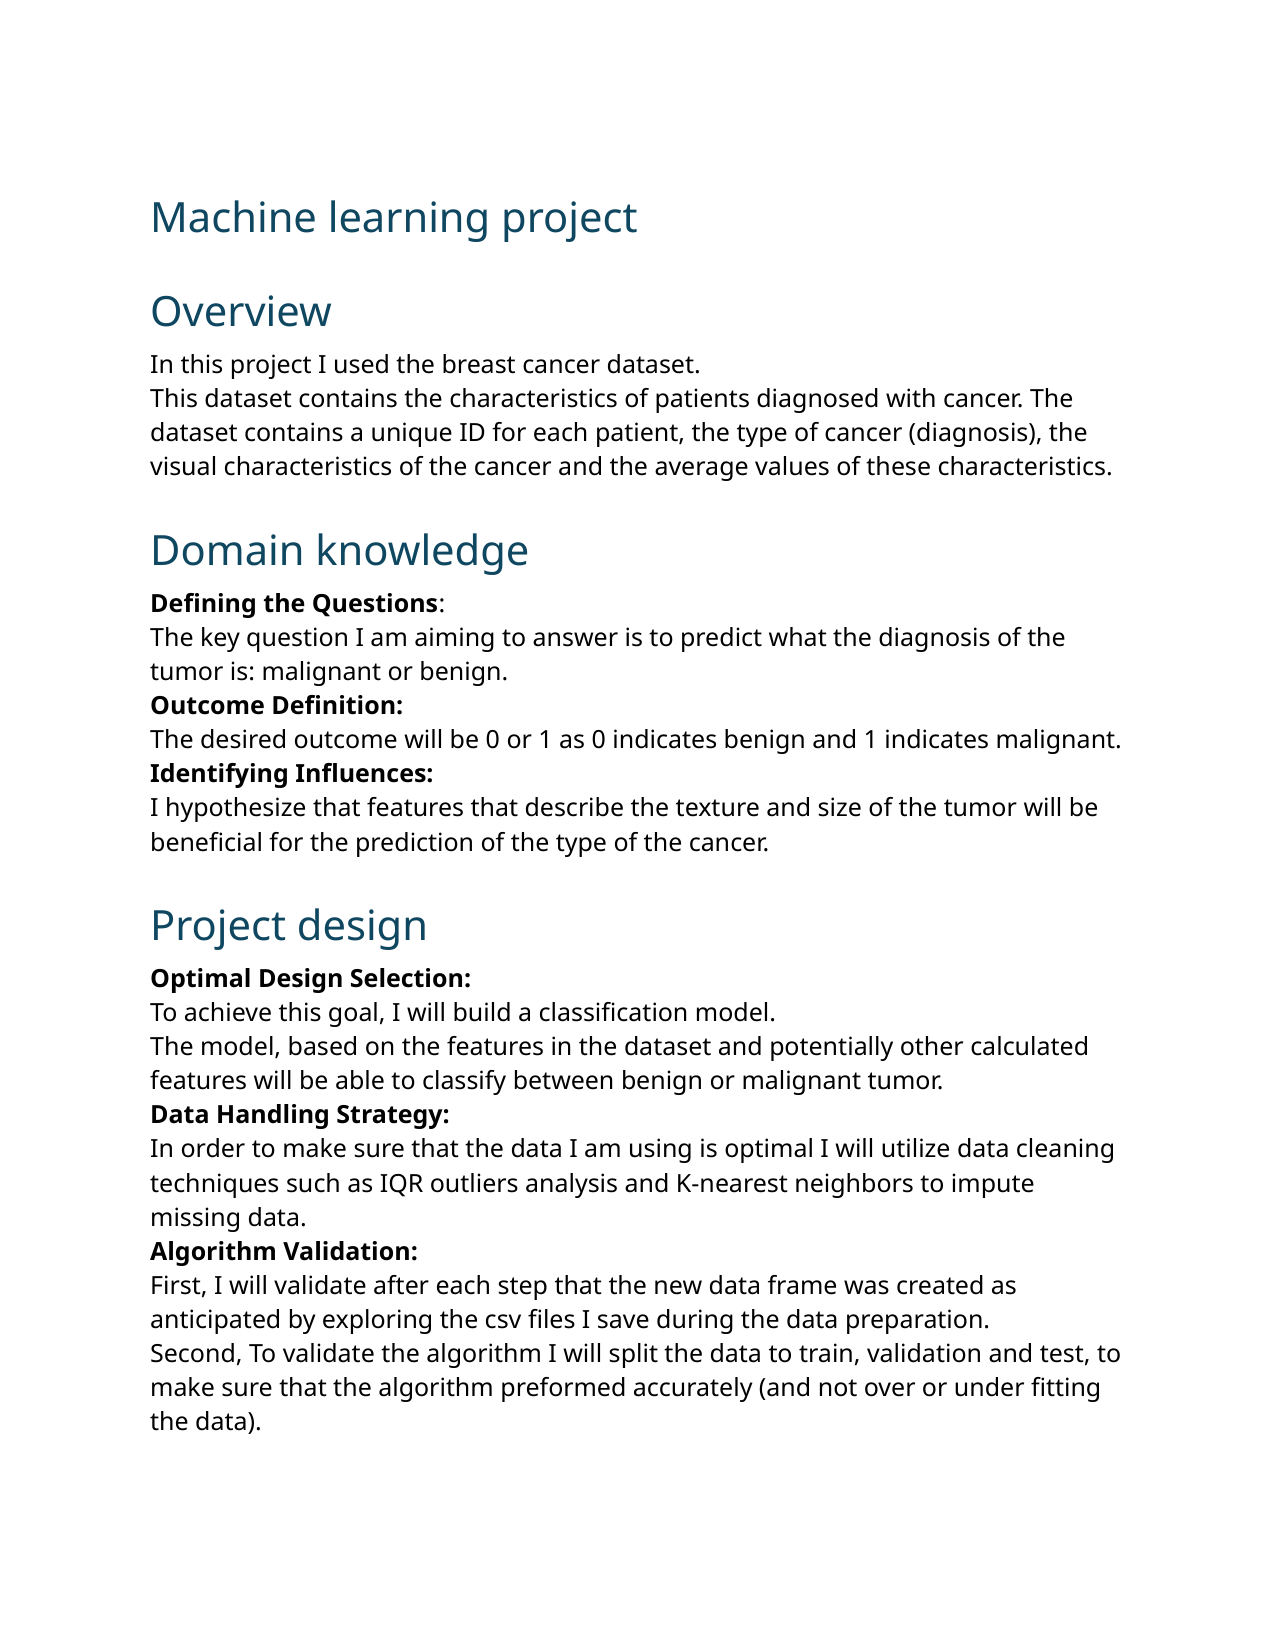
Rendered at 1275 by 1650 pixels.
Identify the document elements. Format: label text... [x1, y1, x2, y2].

subtitle Domain knowledge [150, 521, 1125, 577]
text Data Handling Strategy: In order to make sure that the data I am using is optimal I will utilize data cleaning techniques such as IQR outliers analysis and K-nearest neighbors to impute missing data. [150, 1097, 1125, 1233]
text The key question I am aiming to answer is to predict what the diagnosis of the tumor is: malignant or benign. [150, 620, 1125, 688]
text Algorithm Validation: First, I will validate after each step that the new data frame was created as anticipated by exploring the csv files I save during the data preparation. [150, 1233, 1125, 1336]
text The model, based on the features in the dataset and potentially other calculated features will be able to classify between benign or malignant tumor. [150, 1029, 1125, 1097]
text Identifying Influences: [150, 756, 1125, 790]
subtitle Project design [150, 896, 1125, 952]
text Optimal Design Selection: To achieve this goal, I will build a classification model. [150, 961, 1125, 1029]
subtitle Overview [150, 282, 1125, 338]
text I hypothesize that features that describe the texture and size of the tumor will be beneficial for the prediction of the type of the cancer. [150, 790, 1125, 858]
text Outcome Definition: [150, 688, 1125, 722]
text Second, To validate the algorithm I will split the data to train, validation and test, to make sure that the algorithm preformed accurately (and not over or under fitting the data). [150, 1336, 1125, 1438]
text The desired outcome will be 0 or 1 as 0 indicates benign and 1 indicates malignant. [150, 722, 1125, 756]
text This dataset contains the characteristics of patients diagnosed with cancer. The dataset contains a unique ID for each patient, the type of cancer (diagnosis), the visual characteristics of the cancer and the average values of these characteristics. [150, 381, 1125, 483]
text In this project I used the breast cancer dataset. [150, 347, 1125, 381]
subtitle Machine learning project [150, 187, 1125, 244]
text Defining the Questions: [150, 586, 1125, 620]
